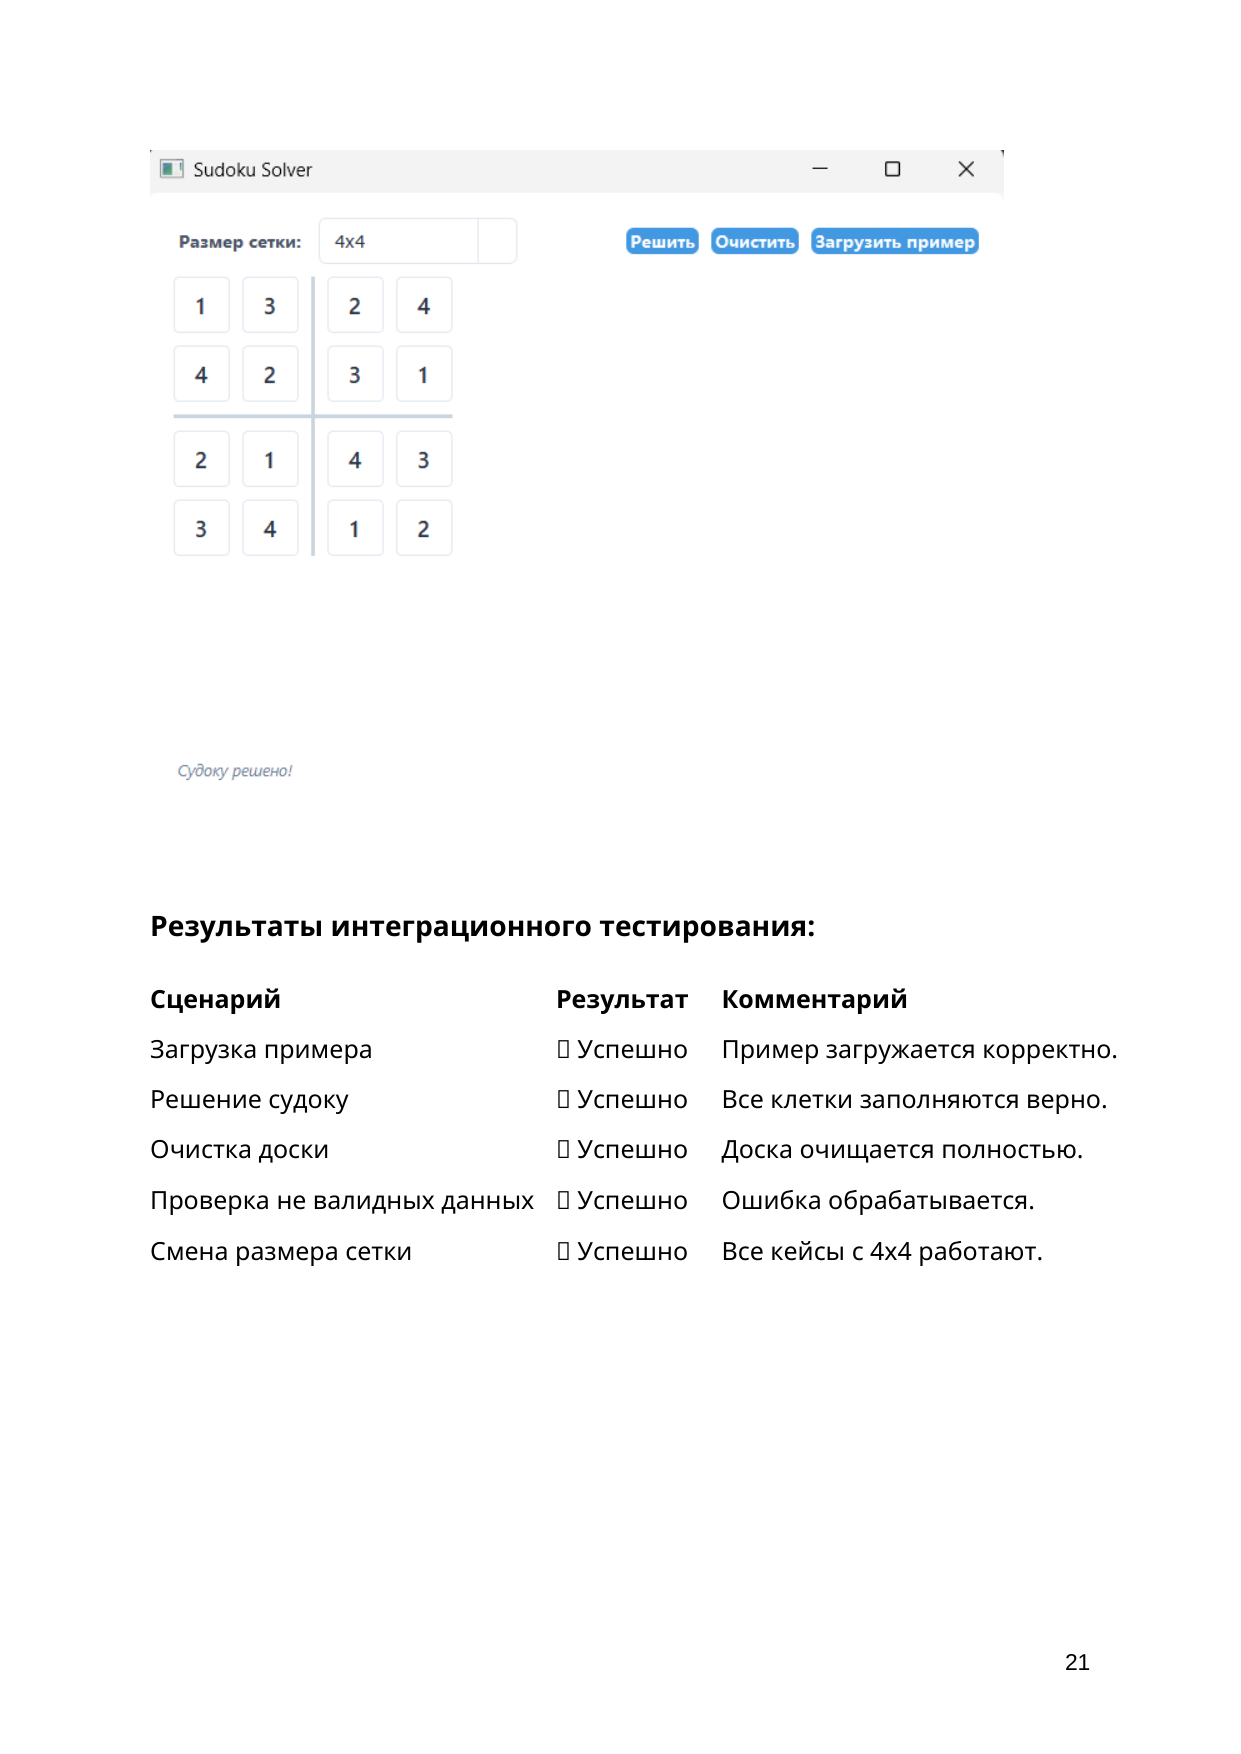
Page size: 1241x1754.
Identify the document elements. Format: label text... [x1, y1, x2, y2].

table_cell Пример загружается корректно. [720, 1024, 1143, 1074]
table_cell Ошибка обрабатывается. [720, 1174, 1143, 1225]
picture [150, 150, 1004, 814]
table_cell Очистка доски [150, 1124, 554, 1173]
table_cell ✅ Успешно [554, 1174, 720, 1225]
table_cell ✅ Успешно [554, 1225, 720, 1275]
table_cell ✅ Успешно [554, 1024, 720, 1074]
table_header Результат [554, 974, 720, 1024]
table_cell Все кейсы с 4х4 работают. [720, 1225, 1143, 1275]
table_cell Все клетки заполняются верно. [720, 1074, 1143, 1123]
table_cell Смена размера сетки [150, 1225, 554, 1275]
table_cell Доска очищается полностью. [720, 1124, 1143, 1173]
table_cell ✅ Успешно [554, 1124, 720, 1173]
table_cell Загрузка примера [150, 1024, 554, 1074]
text Результаты интеграционного тестирования: [150, 906, 1090, 945]
table_header Комментарий [720, 974, 1143, 1024]
table_cell ✅ Успешно [554, 1074, 720, 1123]
table_header Сценарий [150, 974, 554, 1024]
table_cell Проверка не валидных данных [150, 1174, 554, 1225]
table_cell Решение судоку [150, 1074, 554, 1123]
